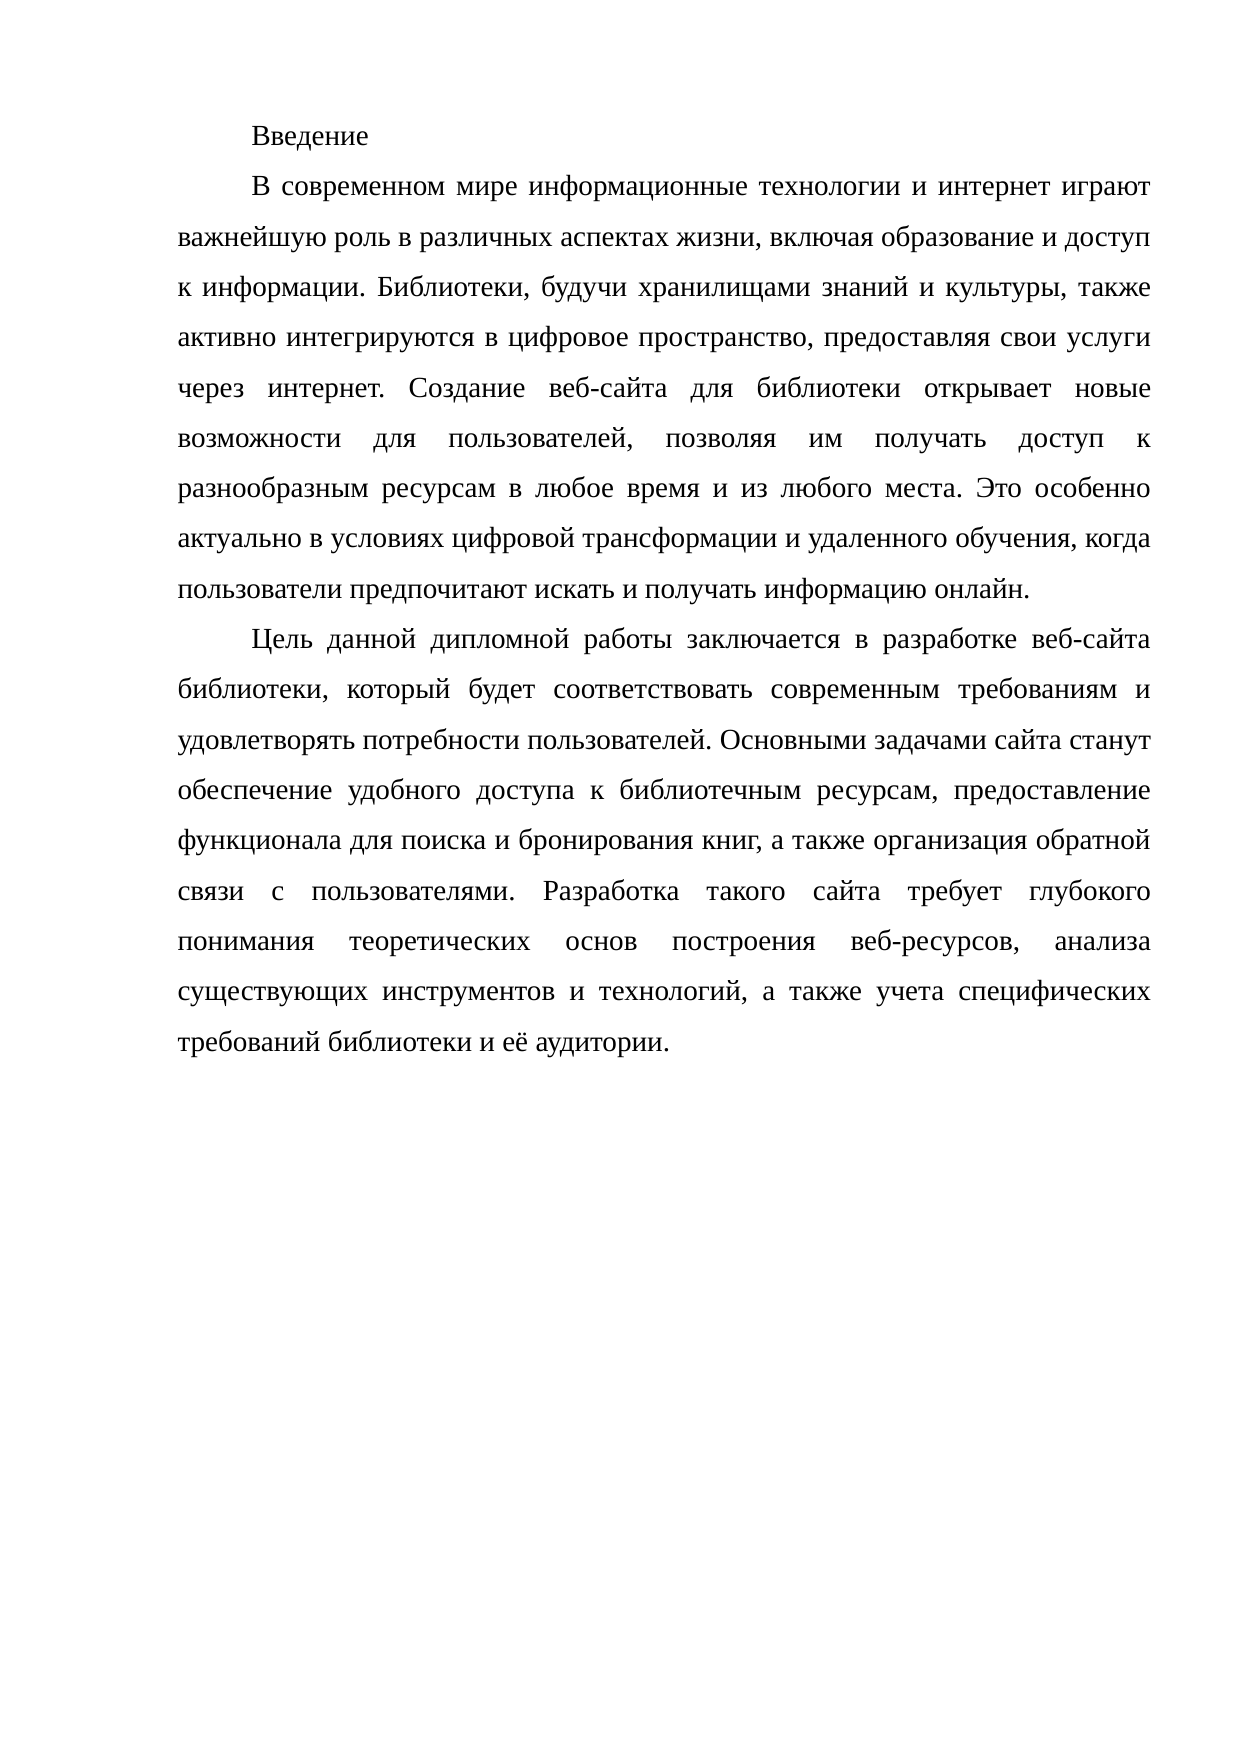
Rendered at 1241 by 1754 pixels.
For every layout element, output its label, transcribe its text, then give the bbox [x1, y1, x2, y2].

text Введение [177, 118, 1152, 152]
text Цель данной дипломной работы заключается в разработке веб-сайта библиотеки, который будет соответствовать современным требованиям и удовлетворять потребности пользователей. Основными задачами сайта станут обеспечение удобного доступа к библиотечным ресурсам, предоставление функционала для поиска и бронирования книг, а также организация обратной связи с пользователями. Разработка такого сайта требует глубокого понимания теоретических основ построения веб-ресурсов, анализа существующих инструментов и технологий, а также учета специфических требований библиотеки и её аудитории. [177, 621, 1152, 1057]
text В современном мире информационные технологии и интернет играют важнейшую роль в различных аспектах жизни, включая образование и доступ к информации. Библиотеки, будучи хранилищами знаний и культуры, также активно интегрируются в цифровое пространство, предоставляя свои услуги через интернет. Создание веб-сайта для библиотеки открывает новые возможности для пользователей, позволяя им получать доступ к разнообразным ресурсам в любое время и из любого места. Это особенно актуально в условиях цифровой трансформации и удаленного обучения, когда пользователи предпочитают искать и получать информацию онлайн. [177, 168, 1152, 604]
